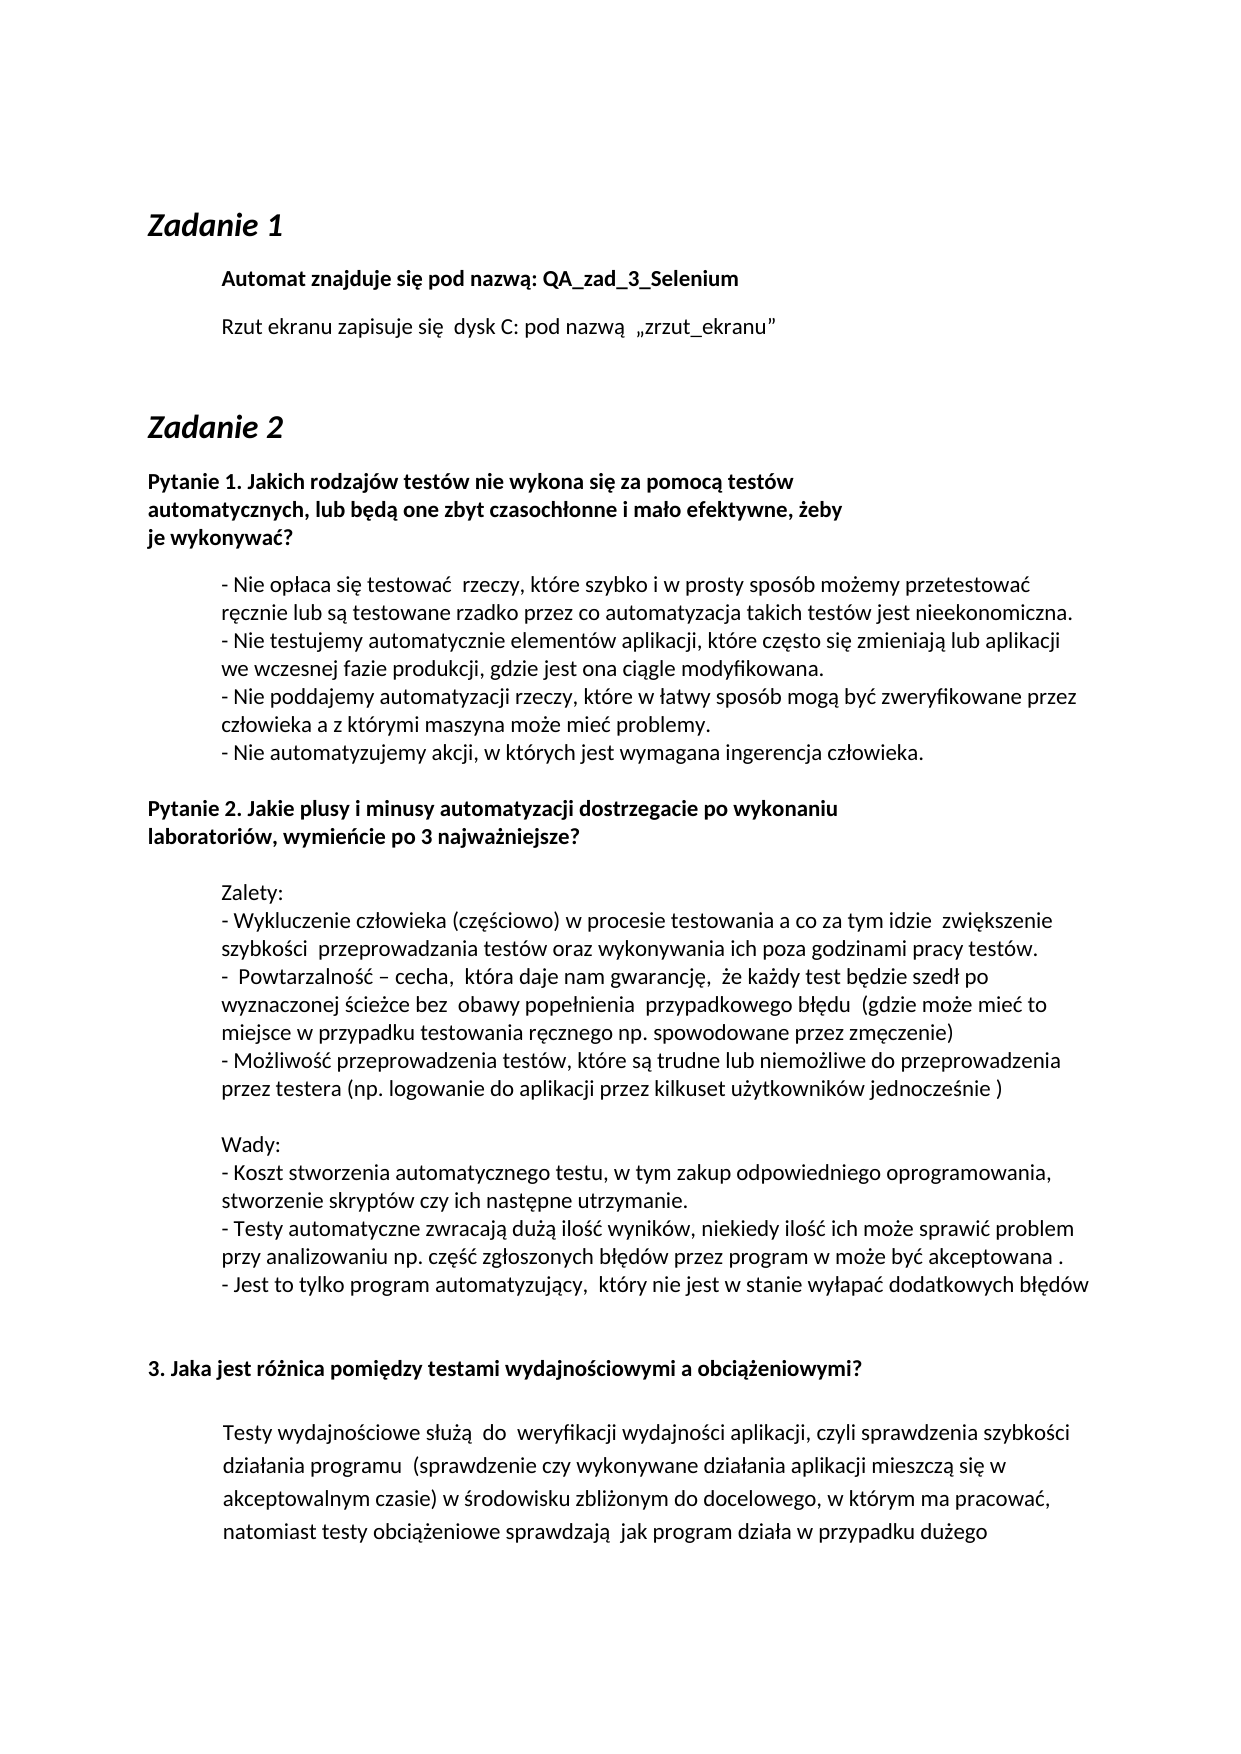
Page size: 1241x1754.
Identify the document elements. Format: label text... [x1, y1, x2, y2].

text Rzut ekranu zapisuje się dysk C: pod nazwą „zrzut_ekranu” [148, 312, 1093, 340]
text Pytanie 1. Jakich rodzajów testów nie wykona się za pomocą testów [148, 467, 1093, 495]
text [223, 1414, 1093, 1545]
text - Koszt stworzenia automatycznego testu, w tym zakup odpowiedniego oprogramowania, stworzenie skryptów czy ich następne utrzymanie. [221, 1158, 1093, 1214]
text - Jest to tylko program automatyzujący, który nie jest w stanie wyłapać dodatkowych błędów [148, 1270, 1093, 1298]
text je wykonywać? [148, 523, 1093, 551]
text - Nie poddajemy automatyzacji rzeczy, które w łatwy sposób mogą być zweryfikowane przez człowieka a z którymi maszyna może mieć problemy. [221, 682, 1093, 738]
text - Powtarzalność – cecha, która daje nam gwarancję, że każdy test będzie szedł po wyznaczonej ścieżce bez obawy popełnienia przypadkowego błędu (gdzie może mieć to miejsce w przypadku testowania ręcznego np. spowodowane przez zmęczenie) [221, 962, 1093, 1046]
text - Możliwość przeprowadzenia testów, które są trudne lub niemożliwe do przeprowadzenia przez testera (np. logowanie do aplikacji przez kilkuset użytkowników jednocześnie ) [221, 1046, 1093, 1102]
text Zadanie 1 [148, 204, 1093, 244]
text - Testy automatyczne zwracają dużą ilość wyników, niekiedy ilość ich może sprawić problem przy analizowaniu np. część zgłoszonych błędów przez program w może być akceptowana . [221, 1214, 1093, 1270]
text Pytanie 2. Jakie plusy i minusy automatyzacji dostrzegacie po wykonaniu [148, 794, 1093, 822]
text 3. Jaka jest różnica pomiędzy testami wydajnościowymi a obciążeniowymi? [148, 1354, 1093, 1382]
text - Nie opłaca się testować rzeczy, które szybko i w prosty sposób możemy przetestować ręcznie lub są testowane rzadko przez co automatyzacja takich testów jest nieekonomiczna. [221, 570, 1093, 626]
text Zalety: [148, 878, 1093, 906]
text Wady: [221, 1130, 1093, 1158]
text Automat znajduje się pod nazwą: QA_zad_3_Selenium [148, 264, 1093, 292]
text laboratoriów, wymieńcie po 3 najważniejsze? [148, 822, 1093, 850]
text automatycznych, lub będą one zbyt czasochłonne i mało efektywne, żeby [148, 495, 1093, 523]
text - Wykluczenie człowieka (częściowo) w procesie testowania a co za tym idzie zwiększenie szybkości przeprowadzania testów oraz wykonywania ich poza godzinami pracy testów. [221, 906, 1093, 962]
text Zadanie 2 [148, 406, 1093, 447]
text - Nie automatyzujemy akcji, w których jest wymagana ingerencja człowieka. [221, 738, 1093, 766]
text - Nie testujemy automatycznie elementów aplikacji, które często się zmieniają lub aplikacji we wczesnej fazie produkcji, gdzie jest ona ciągle modyfikowana. [221, 626, 1093, 682]
